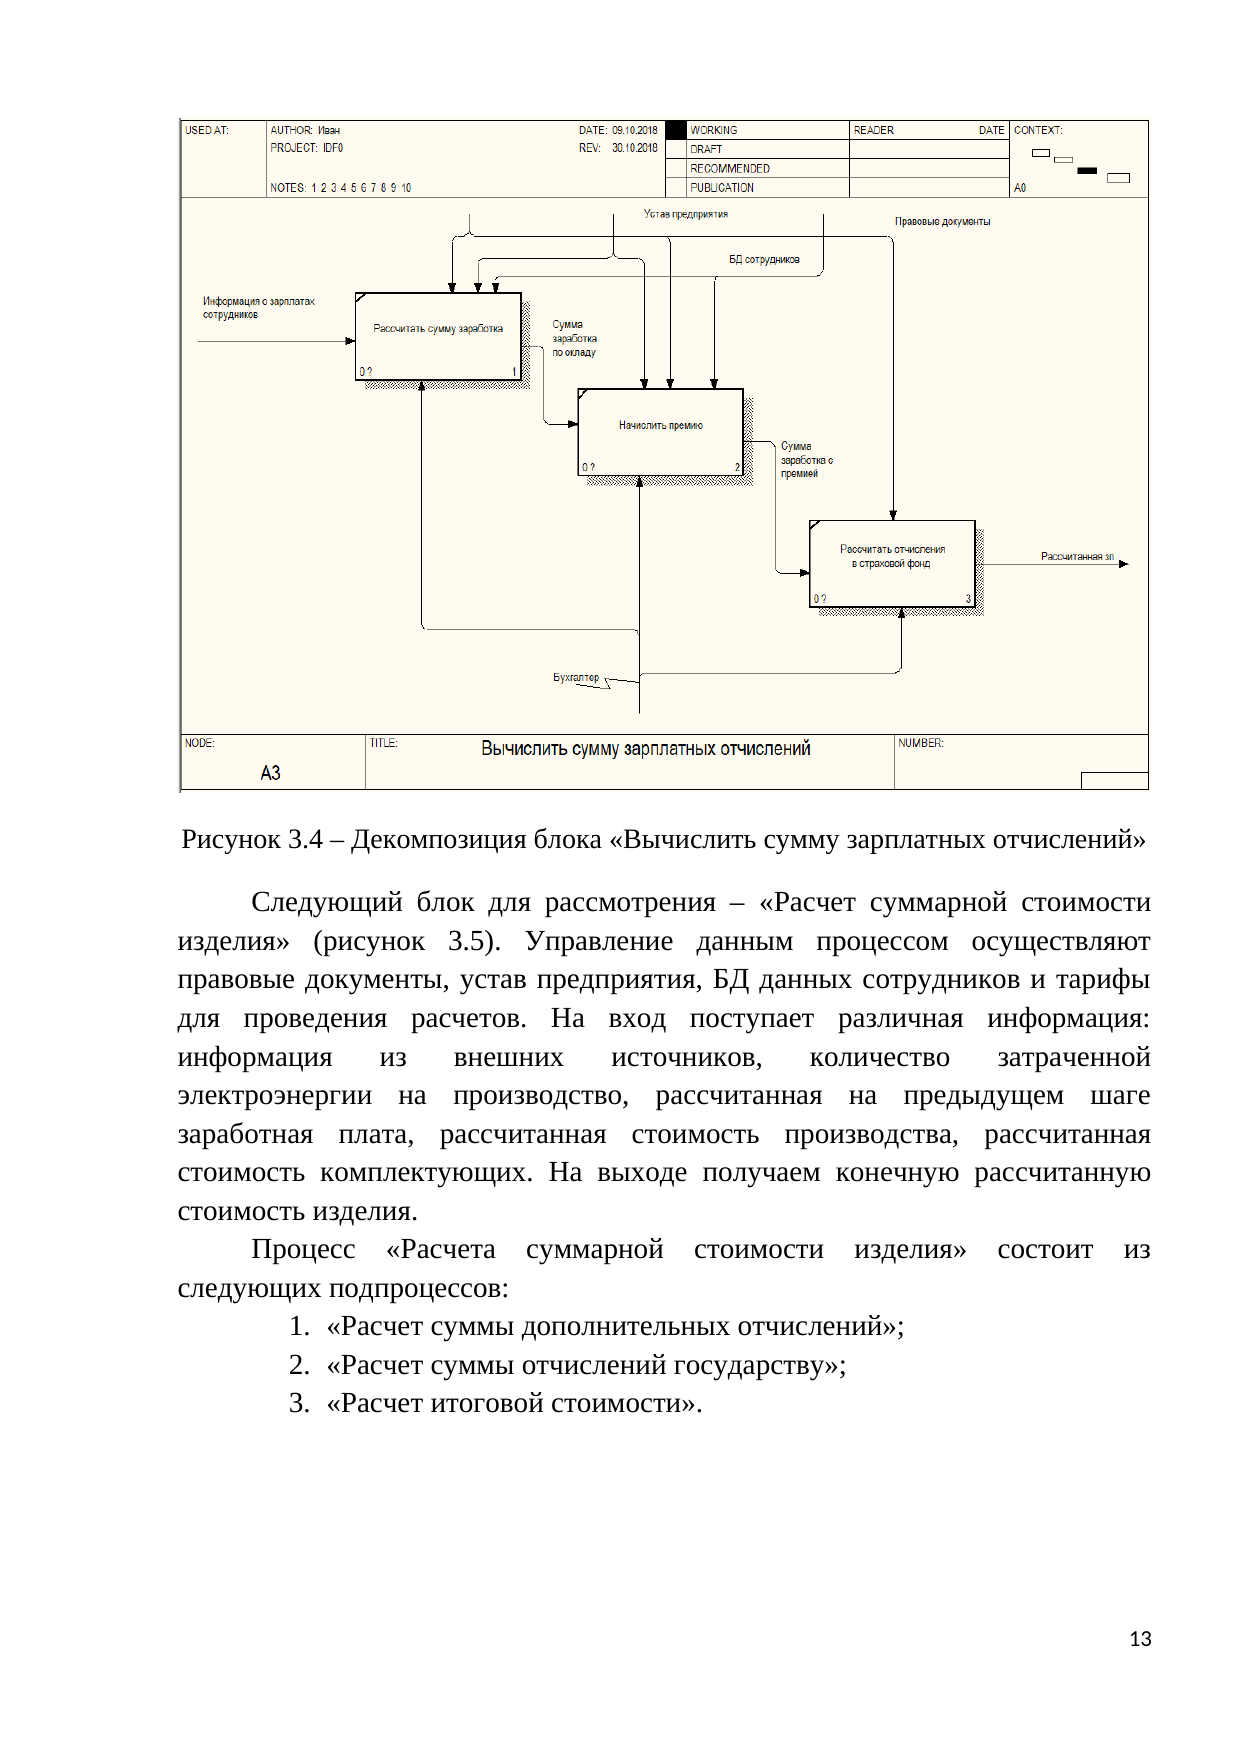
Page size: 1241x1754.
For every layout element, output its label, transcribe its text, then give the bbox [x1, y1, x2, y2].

list «Расчет суммы отчислений государству»; [288, 1347, 1152, 1381]
text Следующий блок для рассмотрения – «Расчет суммарной стоимости изделия» (рисунок 3.5). Управление данным процессом осуществляют правовые документы, устав предприятия, БД данных сотрудников и тарифы для проведения расчетов. На вход поступает различная информация: информация из внешних источников, количество затраченной электроэнергии на производство, рассчитанная на предыдущем шаге заработная плата, рассчитанная стоимость производства, рассчитанная стоимость комплектующих. На выходе получаем конечную рассчитанную стоимость изделия. [177, 884, 1152, 1226]
picture [177, 118, 1152, 793]
list «Расчет суммы дополнительных отчислений»; [288, 1308, 1152, 1342]
text Процесс «Расчета суммарной стоимости изделия» состоит из следующих подпроцессов: [177, 1231, 1152, 1303]
list «Расчет итоговой стоимости». [288, 1386, 1152, 1419]
text Рисунок 3.4 – Декомпозиция блока «Вычислить сумму зарплатных отчислений» [177, 822, 1152, 855]
